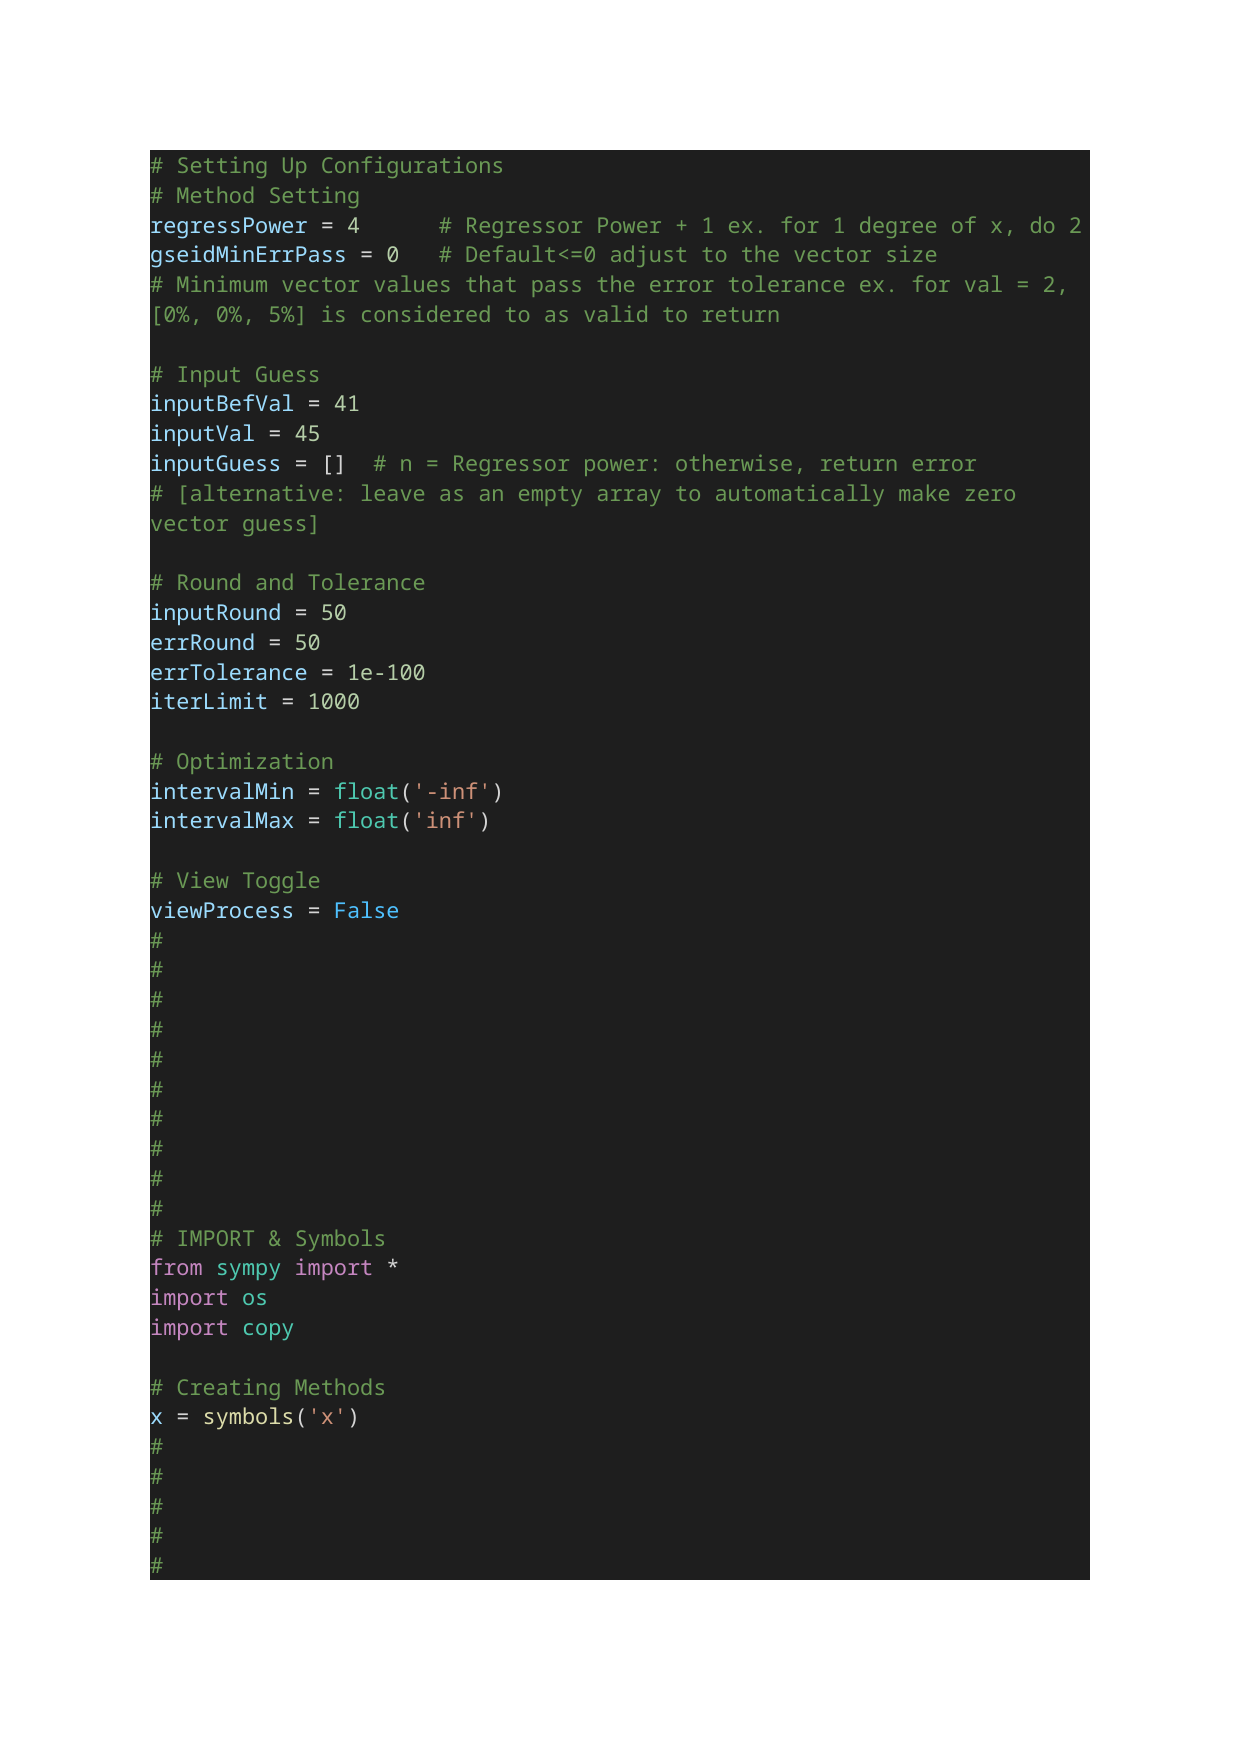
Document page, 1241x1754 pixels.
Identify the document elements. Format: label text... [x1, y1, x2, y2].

text # [150, 1431, 1090, 1461]
text x = symbols('x') [150, 1401, 1090, 1431]
text intervalMax = float('inf') [150, 805, 1090, 835]
text # View Toggle [150, 865, 1090, 895]
text # [150, 1461, 1090, 1491]
text # [150, 1014, 1090, 1044]
text # [150, 1163, 1090, 1193]
text import copy [150, 1312, 1090, 1342]
text # [150, 1073, 1090, 1103]
text inputGuess = [] # n = Regressor power: otherwise, return error [150, 448, 1090, 478]
text errRound = 50 [150, 627, 1090, 656]
text # [150, 924, 1090, 954]
text iterLimit = 1000 [150, 686, 1090, 716]
text # Setting Up Configurations [150, 150, 1090, 180]
text # [150, 1103, 1090, 1133]
text viewProcess = False [150, 895, 1090, 924]
text # Input Guess [150, 358, 1090, 388]
text import os [150, 1282, 1090, 1312]
text # Optimization [150, 746, 1090, 776]
text inputBefVal = 41 [150, 388, 1090, 418]
text # [150, 1491, 1090, 1520]
text # [150, 1550, 1090, 1580]
text # [150, 1133, 1090, 1163]
text # [150, 1520, 1090, 1550]
text inputVal = 45 [150, 418, 1090, 448]
text regressPower = 4 # Regressor Power + 1 ex. for 1 degree of x, do 2 [150, 209, 1090, 239]
text # IMPORT & Symbols [150, 1222, 1090, 1252]
text # Minimum vector values that pass the error tolerance ex. for val = 2, [0%, 0%, 5%] is considered to as valid to return [150, 269, 1090, 329]
text # Round and Tolerance [150, 567, 1090, 597]
text intervalMin = float('-inf') [150, 776, 1090, 805]
text from sympy import * [150, 1252, 1090, 1282]
text # [150, 1193, 1090, 1222]
text errTolerance = 1e-100 [150, 656, 1090, 686]
text inputRound = 50 [150, 597, 1090, 627]
text # Creating Methods [150, 1371, 1090, 1401]
text # [150, 984, 1090, 1014]
text # [alternative: leave as an empty array to automatically make zero vector guess] [150, 478, 1090, 537]
text # [150, 954, 1090, 984]
text # [150, 1044, 1090, 1073]
text gseidMinErrPass = 0 # Default<=0 adjust to the vector size [150, 239, 1090, 269]
text # Method Setting [150, 180, 1090, 209]
